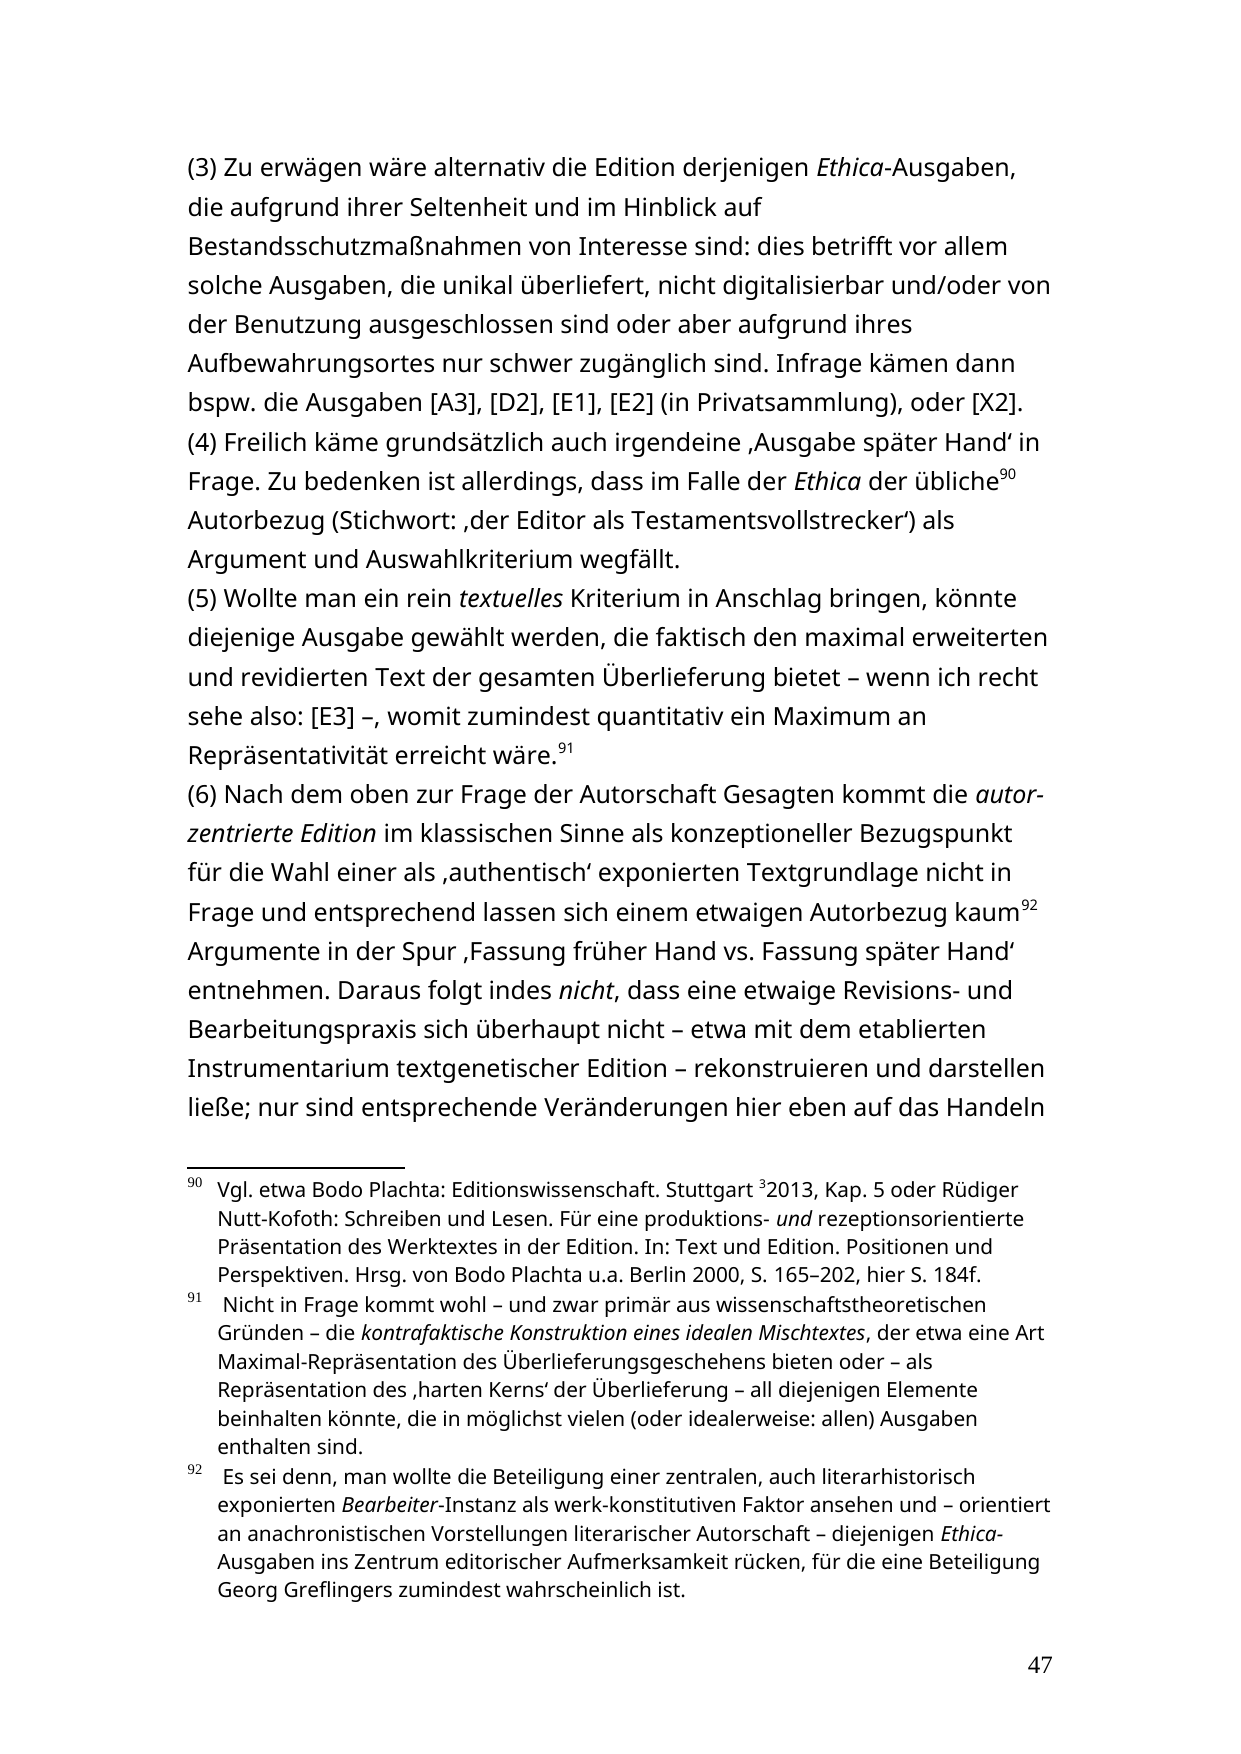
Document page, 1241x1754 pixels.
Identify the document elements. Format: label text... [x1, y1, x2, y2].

text (4) Freilich käme grundsätzlich auch irgendeine ‚Ausgabe später Hand‘ in Frage. Zu bedenken ist allerdings, dass im Falle der Ethica der übliche Autorbezug (Stichwort: ‚der Editor als Testamentsvollstrecker‘) als Argument und Auswahlkriterium wegfällt. [187, 424, 1053, 576]
text (5) Wollte man ein rein textuelles Kriterium in Anschlag bringen, könnte diejenige Ausgabe gewählt werden, die faktisch den maximal erweiterten und revidierten Text der gesamten Überlieferung bietet – wenn ich recht sehe also: [E3] –, womit zumindest quantitativ ein Maximum an Repräsentativität erreicht wäre. [187, 581, 1053, 772]
text (3) Zu erwägen wäre alternativ die Edition derjenigen Ethica-Ausgaben, die aufgrund ihrer Seltenheit und im Hinblick auf Bestandsschutzmaßnahmen von Interesse sind: dies betrifft vor allem solche Ausgaben, die unikal überliefert, nicht digitalisierbar und/oder von der Benutzung ausgeschlossen sind oder aber aufgrund ihres Aufbewahrungsortes nur schwer zugänglich sind. Infrage kämen dann bspw. die Ausgaben [A3], [D2], [E1], [E2] (in Privatsammlung), oder [X2]. [187, 150, 1053, 419]
text (6) Nach dem oben zur Frage der Autorschaft Gesagten kommt die autor-zentrierte Edition im klassischen Sinne als konzeptioneller Bezugspunkt für die Wahl einer als ‚authentisch‘ exponierten Textgrundlage nicht in Frage und entsprechend lassen sich einem etwaigen Autorbezug kaum Argumente in der Spur ‚Fassung früher Hand vs. Fassung später Hand‘ entnehmen. Daraus folgt indes nicht, dass eine etwaige Revisions- und Bearbeitungspraxis sich überhaupt nicht – etwa mit dem etablierten Instrumentarium textgenetischer Edition – rekonstruieren und darstellen ließe; nur sind entsprechende Veränderungen hier eben auf das Handeln vieler verschiedener, meist anonymer Autoren bzw. Produktionsinstanzen zurückzuführen, von denen keine eine exponierte Stellung (scil. ‚Autorschaft als Werkherrschaft‘) beanspruchen kann. [187, 777, 1053, 1124]
